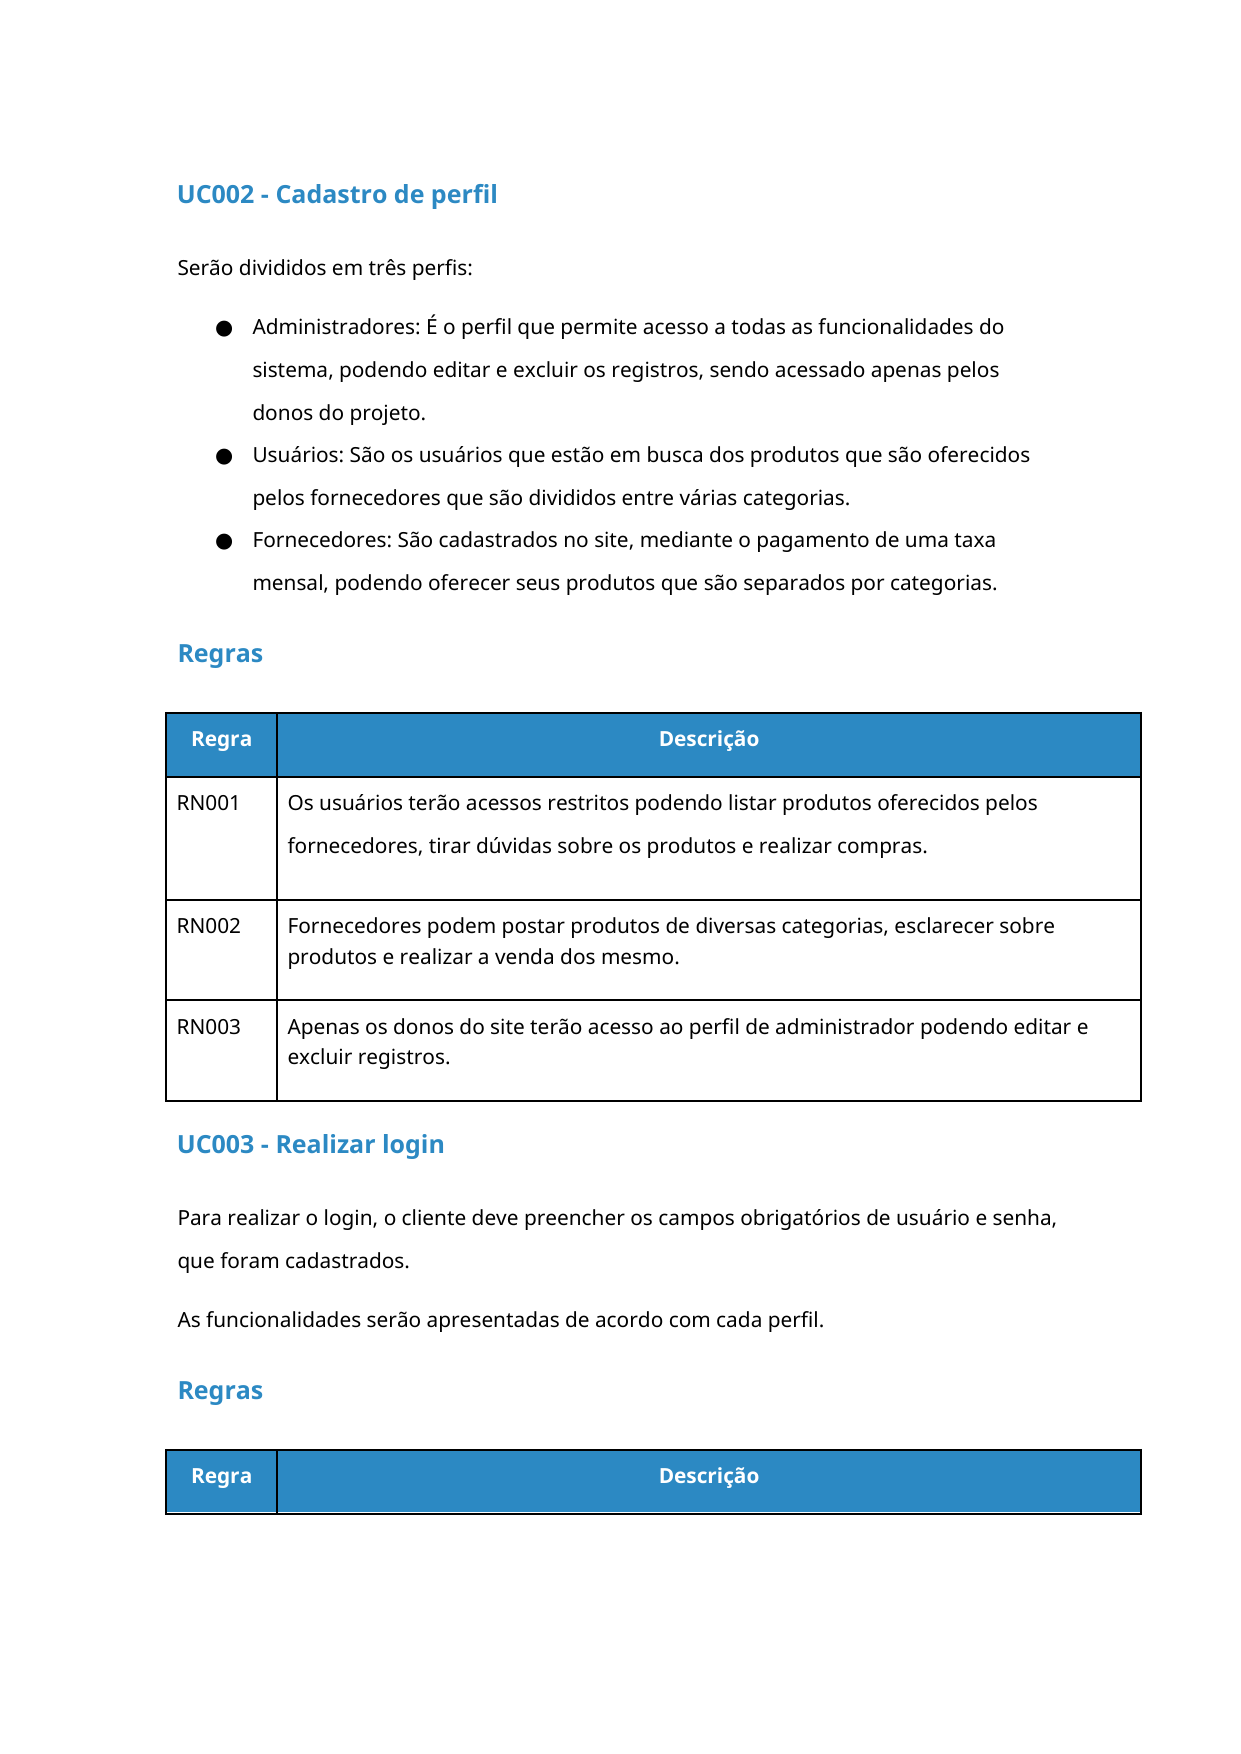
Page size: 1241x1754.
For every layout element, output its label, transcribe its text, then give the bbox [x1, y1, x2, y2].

text Para realizar o login, o cliente deve preencher os campos obrigatórios de usuário e senha, que foram cadastrados. [177, 1203, 1063, 1274]
table_cell RN002 [167, 901, 276, 999]
table_header Descrição [278, 1451, 1140, 1512]
table_cell RN003 [167, 1001, 276, 1100]
list Fornecedores: São cadastrados no site, mediante o pagamento de uma taxa mensal, podendo oferecer seus produtos que são separados por categorias. [215, 526, 1063, 597]
table_header Descrição [278, 714, 1140, 776]
table_cell Os usuários terão acessos restritos podendo listar produtos oferecidos pelos fornecedores, tirar dúvidas sobre os produtos e realizar compras. [278, 778, 1140, 899]
table_header Regra [167, 714, 276, 776]
text Serão divididos em três perfis: [177, 253, 1063, 282]
text Regras [177, 636, 1063, 670]
table_cell RN001 [167, 778, 276, 899]
text As funcionalidades serão apresentadas de acordo com cada perfil. [177, 1305, 1063, 1333]
text UC003 - Realizar login [177, 1127, 1063, 1161]
table_cell Apenas os donos do site terão acesso ao perfil de administrador podendo editar e excluir registros. [278, 1001, 1140, 1100]
list Administradores: É o perfil que permite acesso a todas as funcionalidades do sistema, podendo editar e excluir os registros, sendo acessado apenas pelos donos do projeto. [215, 312, 1063, 426]
text Regras [177, 1373, 1063, 1407]
table_header Regra [167, 1451, 276, 1512]
text UC002 - Cadastro de perfil [177, 177, 1063, 211]
table_cell Fornecedores podem postar produtos de diversas categorias, esclarecer sobre produtos e realizar a venda dos mesmo. [278, 901, 1140, 999]
list Usuários: São os usuários que estão em busca dos produtos que são oferecidos pelos fornecedores que são divididos entre várias categorias. [215, 440, 1063, 511]
